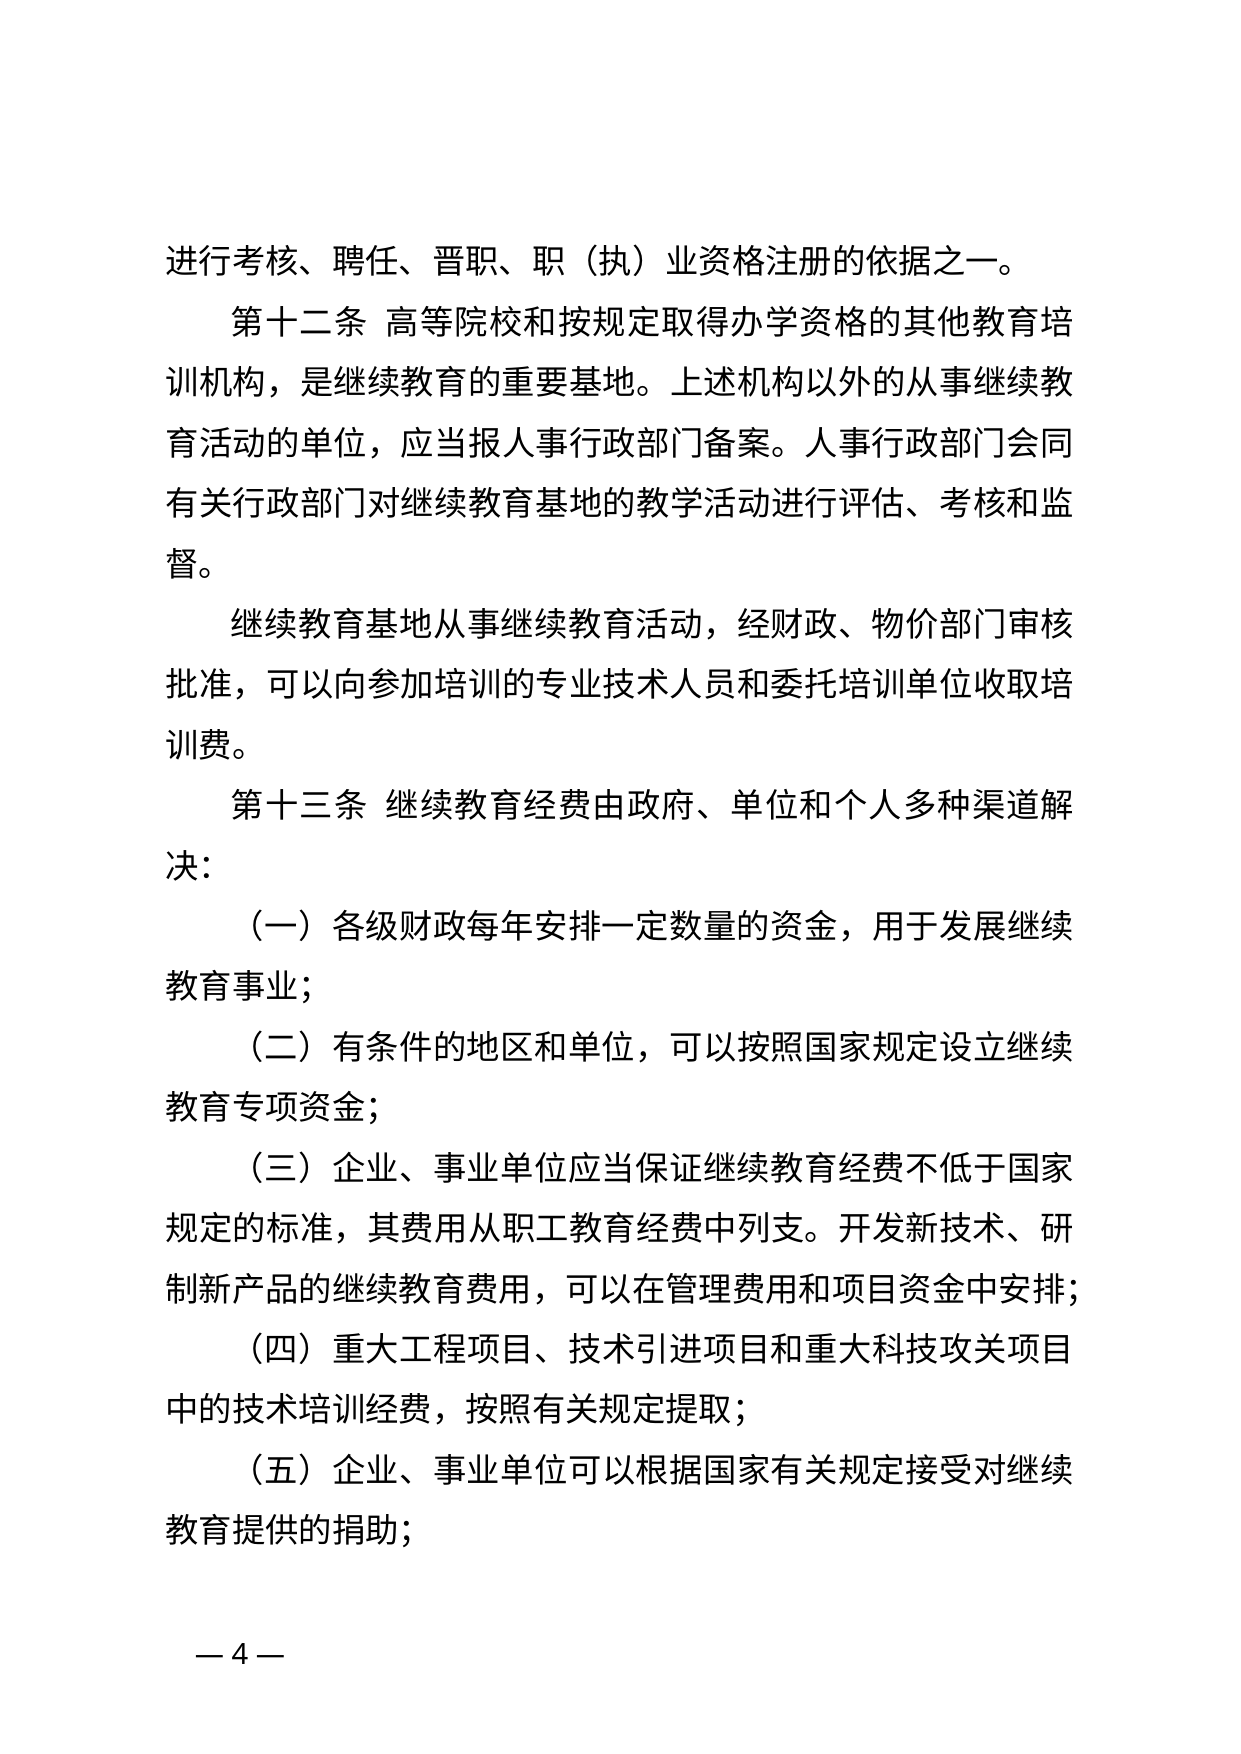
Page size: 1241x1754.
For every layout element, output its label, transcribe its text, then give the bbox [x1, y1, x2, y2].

text 第十三条 继续教育经费由政府、单位和个人多种渠道解决： [165, 769, 1075, 890]
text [165, 226, 1075, 286]
text （一）各级财政每年安排一定数量的资金，用于发展继续教育事业； [165, 890, 1075, 1011]
text （五）企业、事业单位可以根据国家有关规定接受对继续教育提供的捐助； [165, 1434, 1075, 1555]
text 第十二条 高等院校和按规定取得办学资格的其他教育培训机构，是继续教育的重要基地。上述机构以外的从事继续教育活动的单位，应当报人事行政部门备案。人事行政部门会同有关行政部门对继续教育基地的教学活动进行评估、考核和监督。 [165, 286, 1075, 588]
text （二）有条件的地区和单位，可以按照国家规定设立继续教育专项资金； [165, 1011, 1075, 1132]
text （四）重大工程项目、技术引进项目和重大科技攻关项目中的技术培训经费，按照有关规定提取； [165, 1313, 1075, 1434]
text 继续教育基地从事继续教育活动，经财政、物价部门审核批准，可以向参加培训的专业技术人员和委托培训单位收取培训费。 [165, 588, 1075, 769]
text （三）企业、事业单位应当保证继续教育经费不低于国家规定的标准，其费用从职工教育经费中列支。开发新技术、研制新产品的继续教育费用，可以在管理费用和项目资金中安排； [165, 1132, 1075, 1313]
